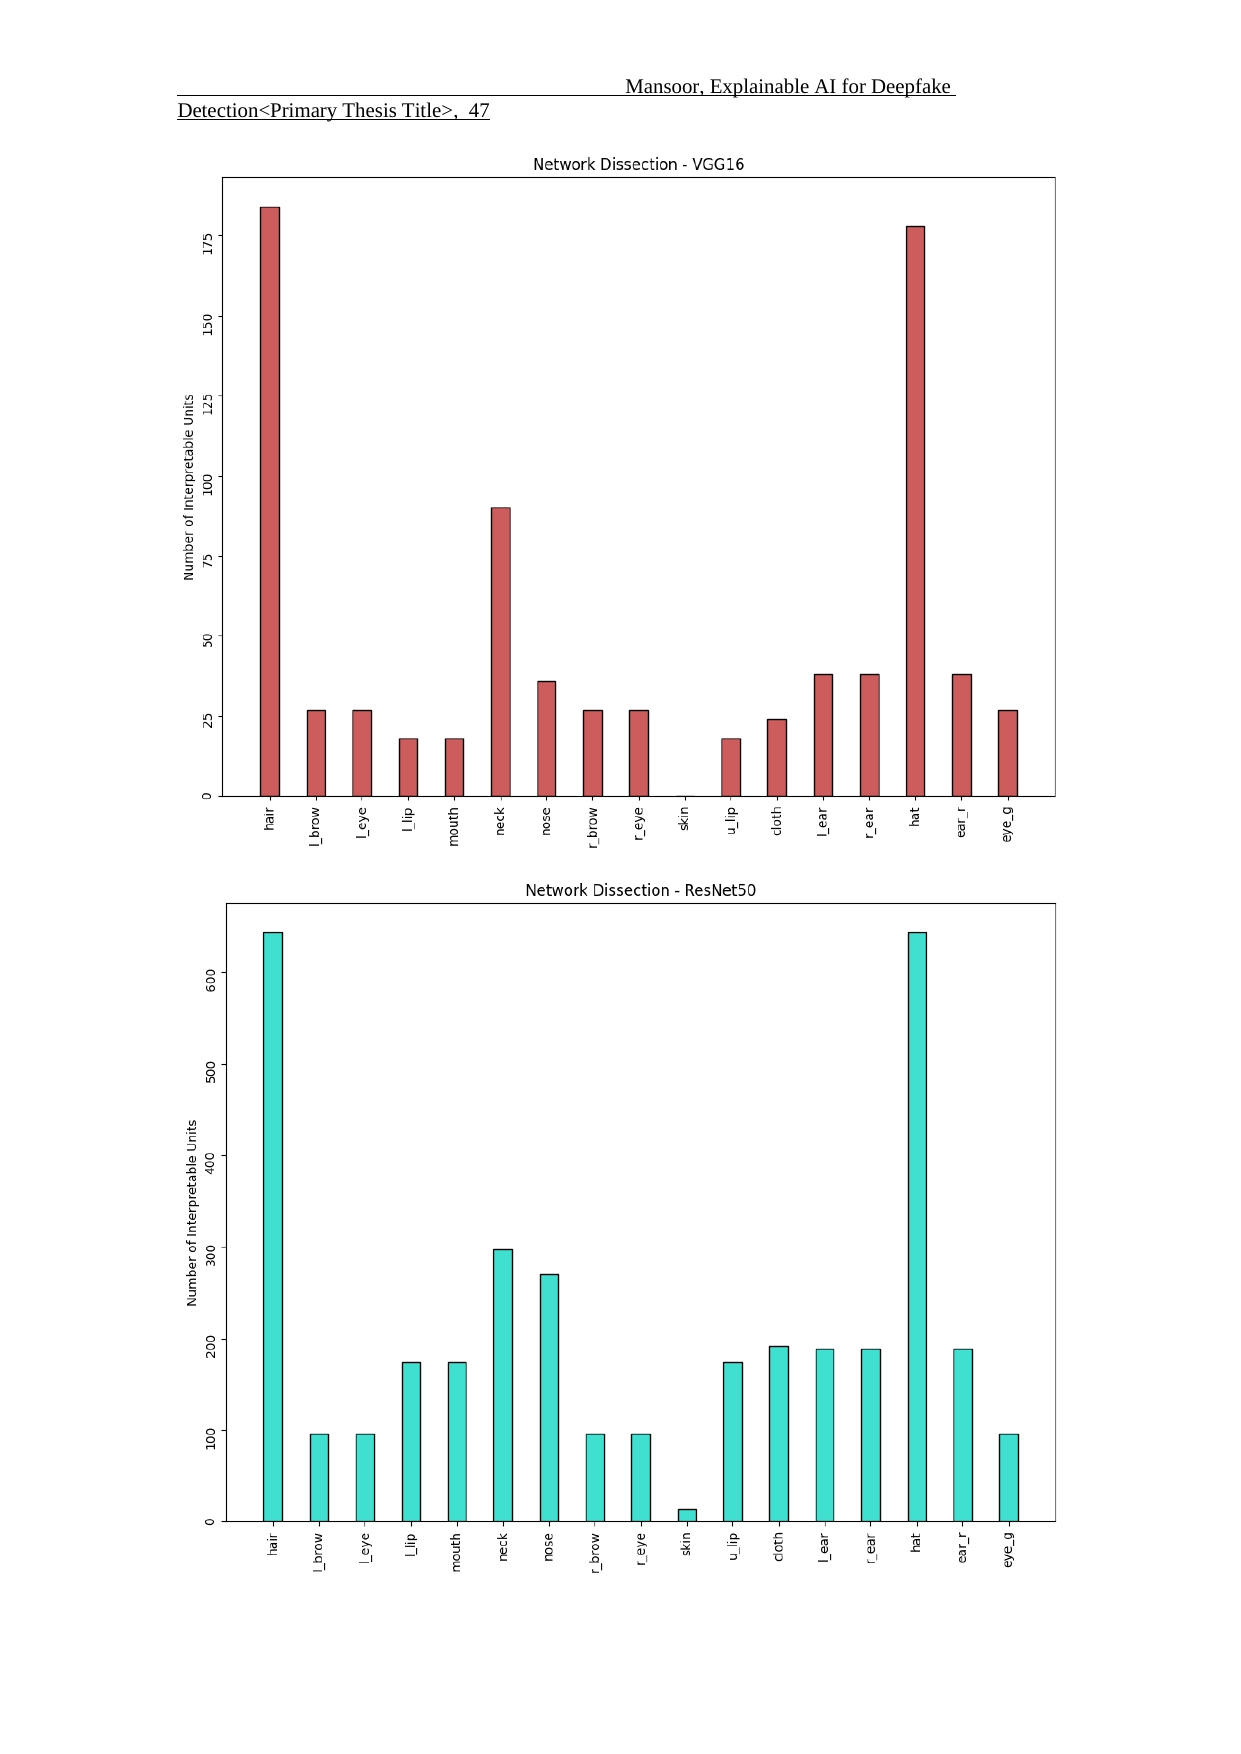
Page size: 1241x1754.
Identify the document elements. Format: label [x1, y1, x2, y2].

picture [177, 147, 1063, 859]
picture [177, 872, 1063, 1580]
